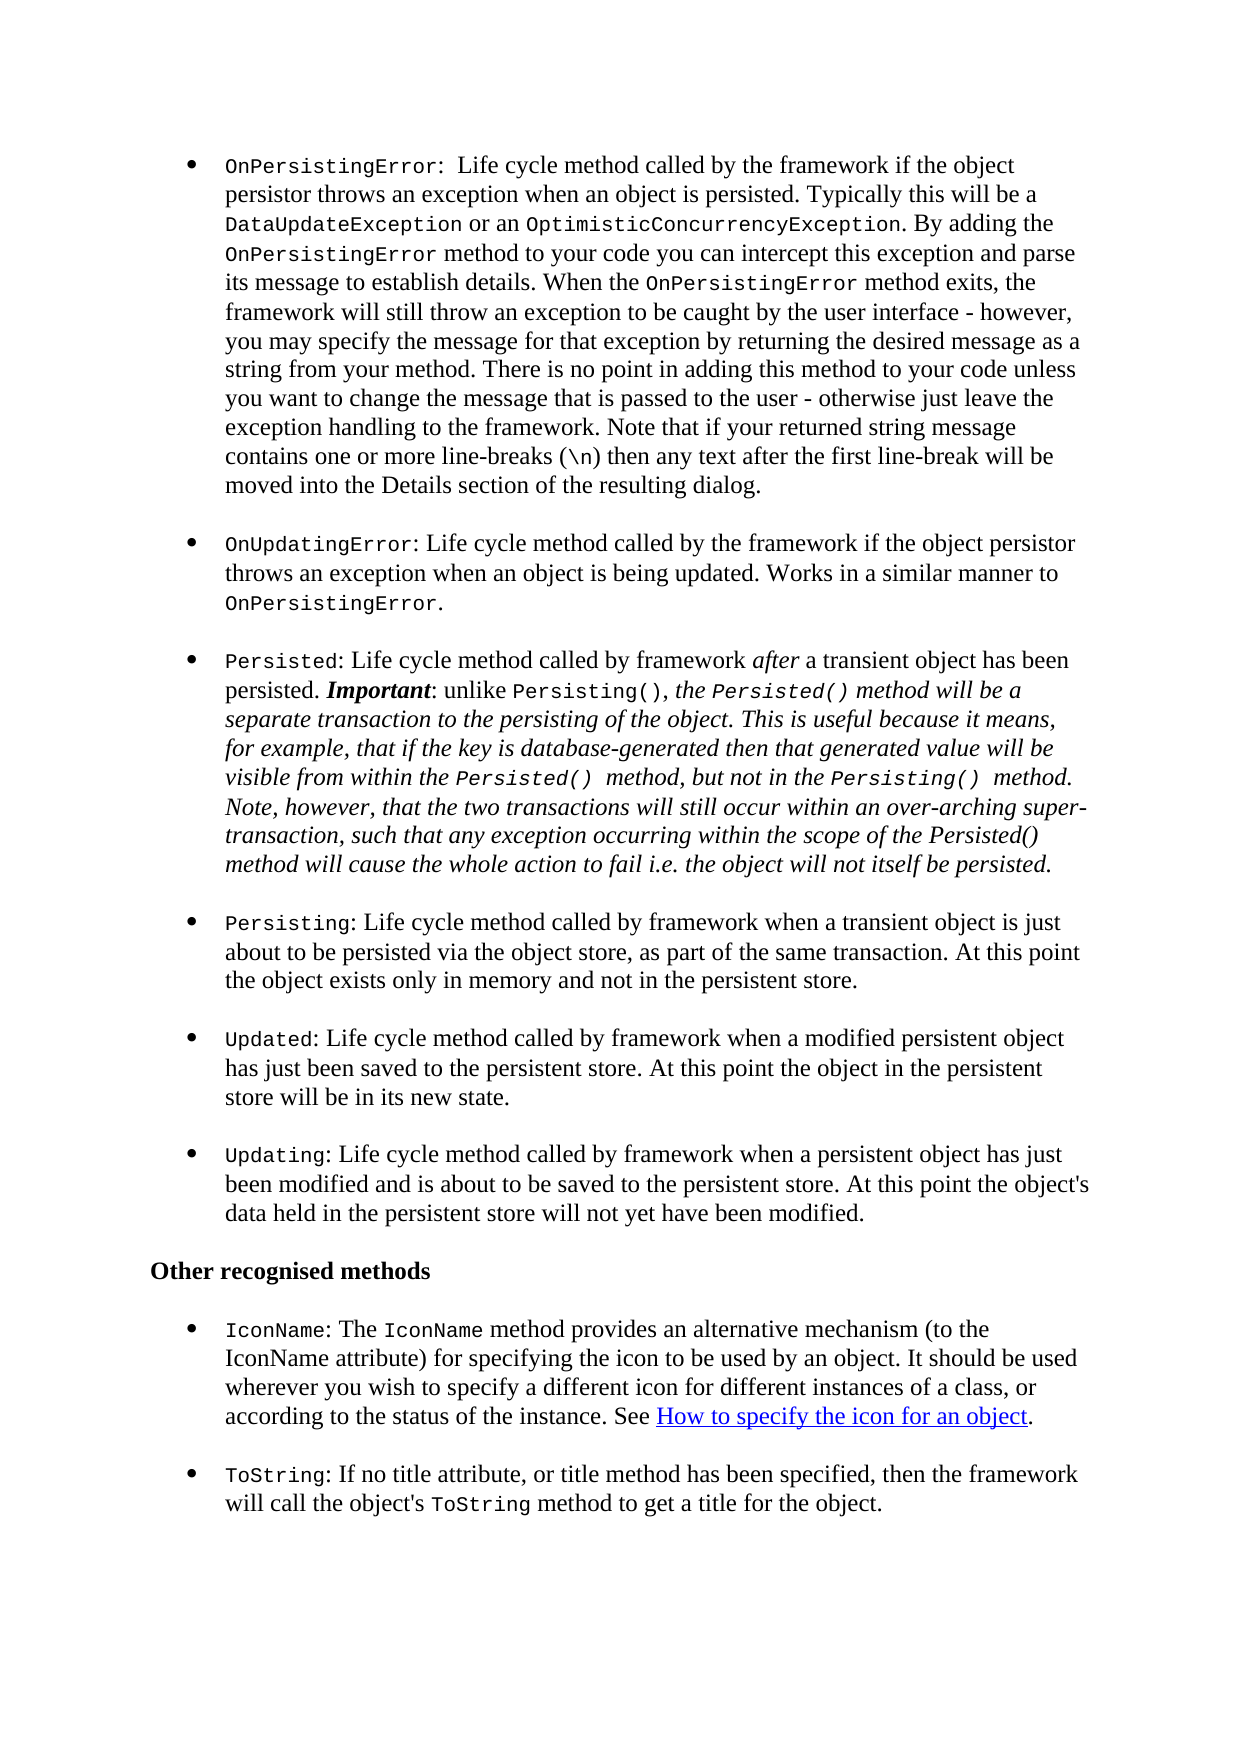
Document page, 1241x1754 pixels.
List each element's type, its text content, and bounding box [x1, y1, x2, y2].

list Updated: Life cycle method called by framework when a modified persistent object has just been saved to the persistent store. At this point the object in the persistent store will be in its new state. [187, 1023, 1090, 1110]
list Updating: Life cycle method called by framework when a persistent object has just been modified and is about to be saved to the persistent store. At this point the object's data held in the persistent store will not yet have been modified. [187, 1139, 1090, 1227]
list OnUpdatingError: Life cycle method called by the framework if the object persistor throws an exception when an object is being updated. Works in a similar manner to OnPersistingError. [187, 528, 1090, 616]
list Persisted: Life cycle method called by framework after a transient object has been persisted. Important: unlike Persisting(), the Persisted() method will be a separate transaction to the persisting of the object. This is useful because it means, for example, that if the key is database-generated then that generated value will be visible from within the Persisted() method, but not in the Persisting() method. Note, however, that the two transactions will still occur within an over-arching super-transaction, such that any exception occurring within the scope of the Persisted() method will cause the whole action to fail i.e. the object will not itself be persisted. [187, 645, 1090, 878]
list Persisting: Life cycle method called by framework when a transient object is just about to be persisted via the object store, as part of the same transaction. At this point the object exists only in memory and not in the persistent store. [187, 907, 1090, 994]
subtitle Other recognised methods [150, 1256, 1090, 1284]
